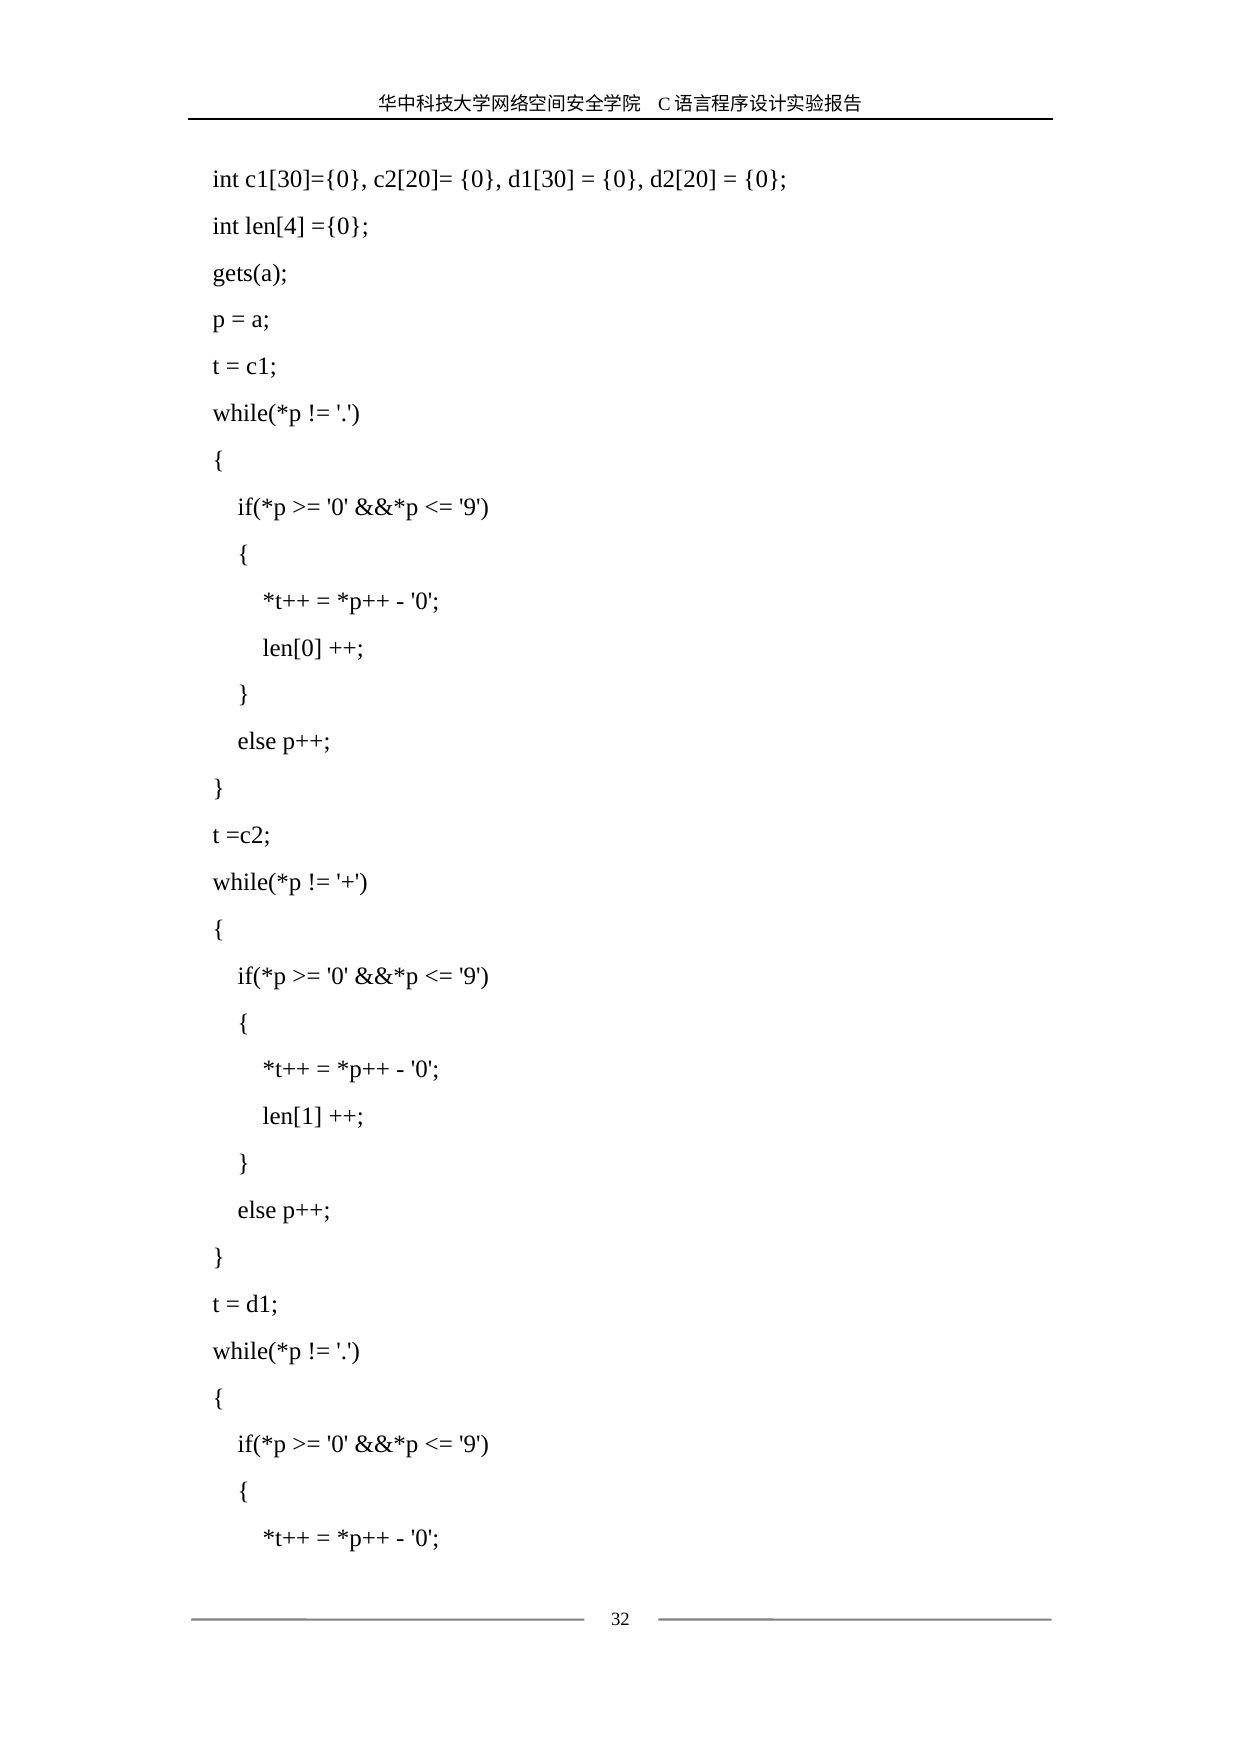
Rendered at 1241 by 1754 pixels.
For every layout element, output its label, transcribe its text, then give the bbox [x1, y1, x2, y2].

text int c1[30]={0}, c2[20]= {0}, d1[30] = {0}, d2[20] = {0}; [187, 162, 1053, 194]
text { [187, 1381, 1053, 1413]
text if(*p >= '0' &&*p <= '9') [187, 1428, 1053, 1460]
text { [187, 537, 1053, 569]
text p = a; [187, 303, 1053, 335]
text if(*p >= '0' &&*p <= '9') [187, 959, 1053, 991]
text while(*p != '.') [187, 396, 1053, 429]
text } [187, 1240, 1053, 1273]
text gets(a); [187, 256, 1053, 288]
text } [187, 678, 1053, 710]
text int len[4] ={0}; [187, 209, 1053, 241]
text { [187, 443, 1053, 476]
text else p++; [187, 724, 1053, 757]
text else p++; [187, 1193, 1053, 1226]
text len[1] ++; [187, 1099, 1053, 1132]
text t = d1; [187, 1287, 1053, 1319]
text } [187, 1146, 1053, 1179]
text } [187, 771, 1053, 804]
text t =c2; [187, 818, 1053, 851]
text while(*p != '+') [187, 865, 1053, 898]
text if(*p >= '0' &&*p <= '9') [187, 490, 1053, 523]
text while(*p != '.') [187, 1334, 1053, 1366]
text *t++ = *p++ - '0'; [187, 1053, 1053, 1085]
text len[0] ++; [187, 631, 1053, 663]
text *t++ = *p++ - '0'; [187, 584, 1053, 616]
text { [187, 1006, 1053, 1038]
text { [187, 912, 1053, 944]
text { [187, 1474, 1053, 1507]
text *t++ = *p++ - '0'; [187, 1521, 1053, 1554]
text t = c1; [187, 349, 1053, 382]
